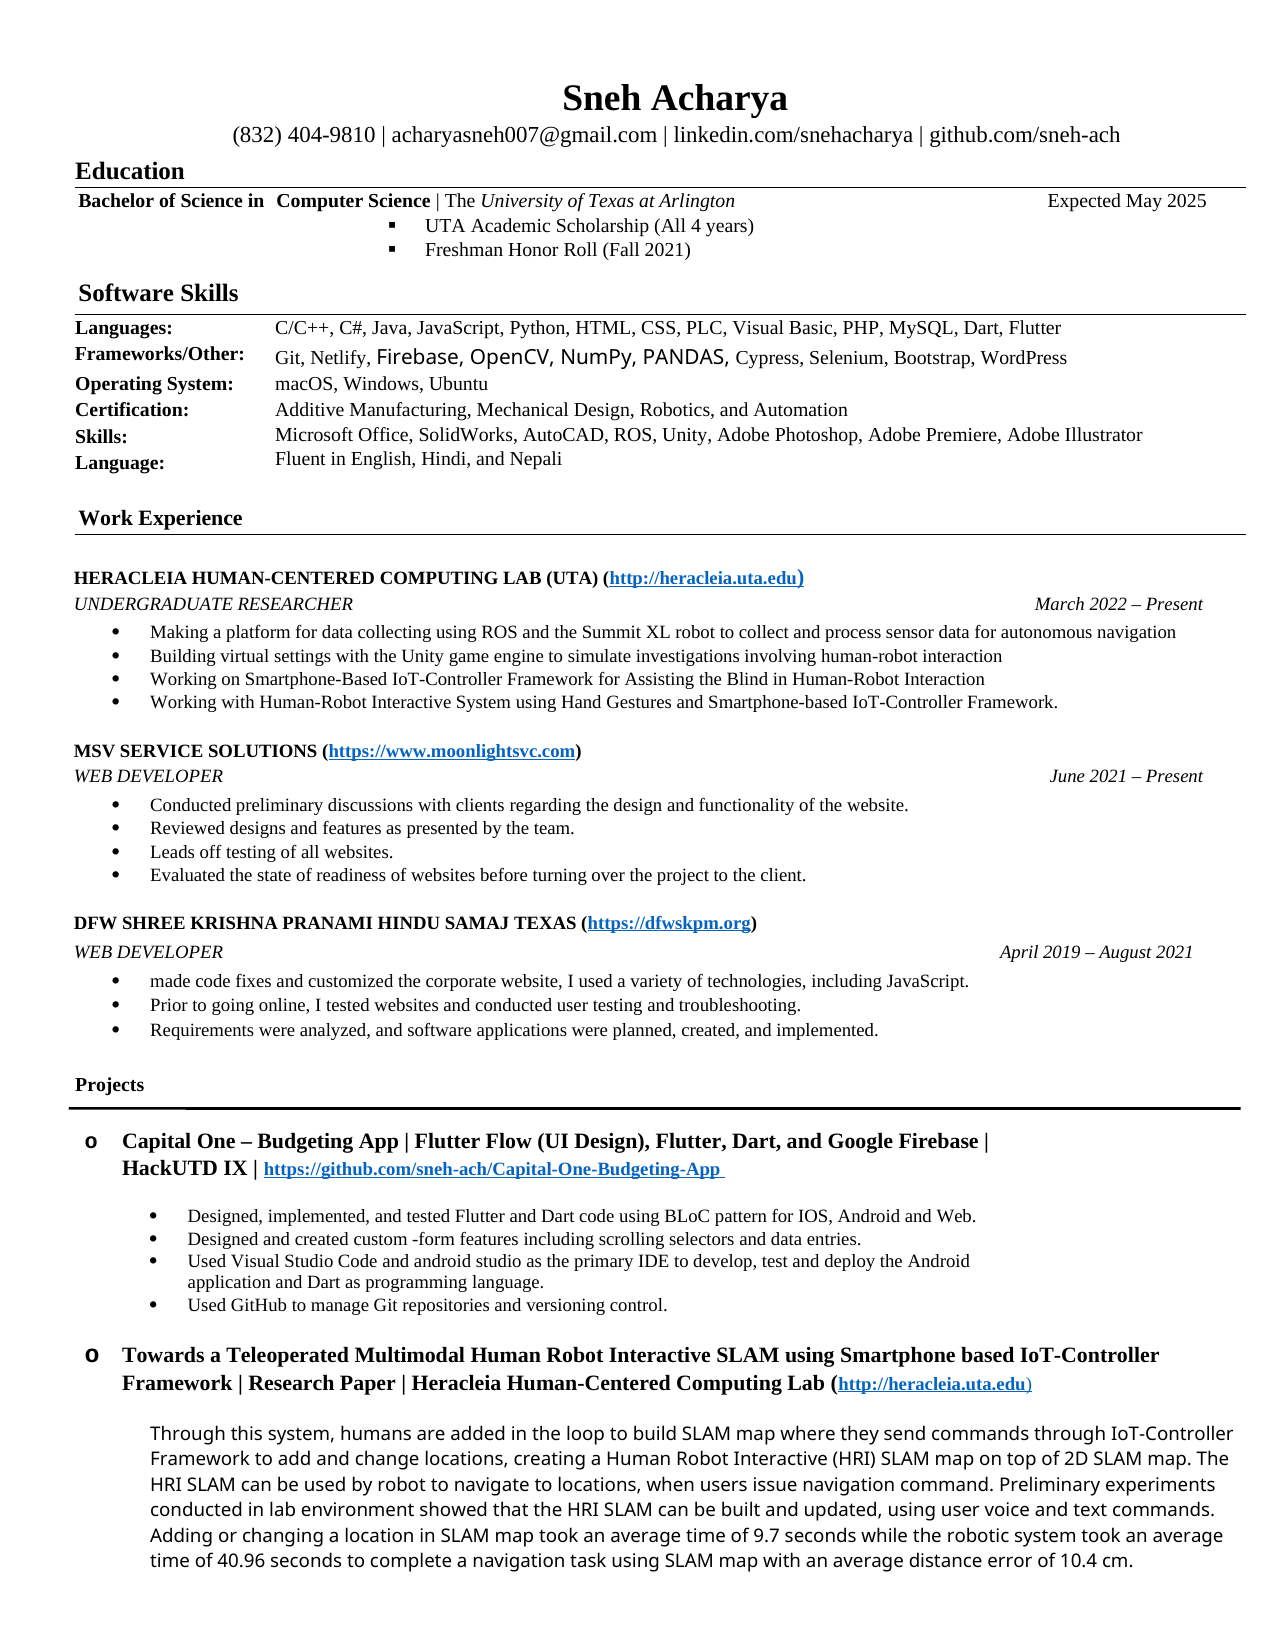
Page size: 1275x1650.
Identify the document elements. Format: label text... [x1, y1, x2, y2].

list HRI SLAM can be used by robot to navigate to locations, when users issue navigation command. Preliminary experiments [122, 1471, 1275, 1496]
list Used Visual Studio Code and android studio as the primary IDE to develop, test and deploy the Android [150, 1250, 1275, 1271]
list Conducted preliminary discussions with clients regarding the design and functionality of the website. [112, 794, 1275, 816]
subtitle made code fixes and customized the corporate website, I used a variety of technologies, including JavaScript. [112, 969, 1275, 991]
text (832) 404-9810 | acharyasneh007@gmail.com | linkedin.com/snehacharya | github.com/sneh-ach [78, 122, 1275, 148]
list Through this system, humans are added in the loop to build SLAM map where they send commands through IoT-Controller [122, 1420, 1275, 1445]
list Framework to add and change locations, creating a Human Robot Interactive (HRI) SLAM map on top of 2D SLAM map. The [122, 1445, 1275, 1471]
text conducted in lab environment showed that the HRI SLAM can be built and updated, using user voice and text commands. [113, 1496, 1275, 1522]
text Sneh Acharya [75, 75, 1275, 118]
text Education [75, 156, 1275, 184]
table_cell Frameworks/Other: [75, 341, 275, 371]
list HackUTD IX | https://github.com/sneh-ach/Capital-One-Budgeting-App [122, 1155, 1275, 1205]
list Building virtual settings with the Unity game engine to simulate investigations involving human-robot interaction [112, 644, 1275, 666]
list Designed, implemented, and tested Flutter and Dart code using BLoC pattern for IOS, Android and Web. [150, 1205, 1275, 1227]
table_header Bachelor of Science in Software Skills [75, 188, 275, 313]
text DFW SHREE KRISHNA PRANAMI HINDU SAMAJ TEXAS (https://dfwskpm.org) [73, 912, 1275, 933]
list Working with Human-Robot Interactive System using Hand Gestures and Smartphone-based IoT-Controller Framework. [112, 691, 1275, 713]
list Working on Smartphone-Based IoT-Controller Framework for Assisting the Blind in Human-Robot Interaction [112, 668, 1275, 689]
subtitle MSV SERVICE SOLUTIONS (https://www.moonlightsvc.com) [73, 740, 1275, 762]
table_cell Certification: Skills: Language: Work Experience [75, 397, 275, 534]
table_cell macOS, Windows, Ubuntu [275, 371, 1246, 397]
table_cell Additive Manufacturing, Mechanical Design, Robotics, and Automation Microsoft Office, SolidWorks, AutoCAD, ROS, Unity, Adobe Photoshop, Adobe Premiere, Adobe Illustrator Fluent in English, Hindi, and Nepali [275, 397, 1246, 534]
list Evaluated the state of readiness of websites before turning over the project to the client. [112, 864, 1275, 885]
table_cell C/C++, C#, Java, JavaScript, Python, HTML, CSS, PLC, Visual Basic, PHP, MySQL, Dart, Flutter [275, 315, 1246, 341]
table_cell Operating System: [75, 371, 275, 397]
list Towards a Teleoperated Multimodal Human Robot Interactive SLAM using Smartphone based IoT-Controller Framework | Research Paper | Heracleia Human-Centered Computing Lab (http://heracleia.uta.edu) [84, 1341, 1275, 1420]
table_cell Git, Netlify, Firebase, OpenCV, NumPy, PANDAS, Cypress, Selenium, Bootstrap, WordPress [275, 341, 1246, 371]
table_header Computer Science | The University of Texas at Arlington Expected May 2025 UTA Academic Scholarship (All 4 years) Freshman Honor Roll (Fall 2021) [275, 188, 1246, 313]
list Capital One – Budgeting App | Flutter Flow (UI Design), Flutter, Dart, and Google Firebase | [84, 1128, 1275, 1155]
text application and Dart as programming language. [187, 1271, 1275, 1293]
subtitle HERACLEIA HUMAN-CENTERED COMPUTING LAB (UTA) (http://heracleia.uta.edu) [73, 564, 1275, 589]
list ﻿﻿Used GitHub to manage Git repositories and versioning control. [150, 1293, 1275, 1316]
list Leads off testing of all websites. [112, 841, 1275, 862]
list Making a platform for data collecting using ROS and the Summit XL robot to collect and process sensor data for autonomous navigation [112, 621, 1275, 643]
subtitle Projects [75, 1073, 1275, 1096]
list ﻿﻿Designed and created custom -form features including scrolling selectors and data entries. [150, 1227, 1275, 1250]
subtitle Prior to going online, I tested websites and conducted user testing and troubleshooting. [112, 994, 1275, 1016]
text UNDERGRADUATE RESEARCHER March 2022 – Present [73, 592, 1275, 614]
list time of 40.96 seconds to complete a navigation task using SLAM map with an average distance error of 10.4 cm. [122, 1547, 1275, 1573]
table_cell Languages: [75, 315, 275, 341]
list Reviewed designs and features as presented by the team. [112, 817, 1275, 839]
subtitle Requirements were analyzed, and software applications were planned, created, and implemented. [112, 1019, 1275, 1041]
text WEB DEVELOPER April 2019 – August 2021 [73, 941, 1275, 962]
list Adding or changing a location in SLAM map took an average time of 9.7 seconds while the robotic system took an average [122, 1522, 1275, 1547]
text WEB DEVELOPER June 2021 – Present [73, 765, 1275, 787]
